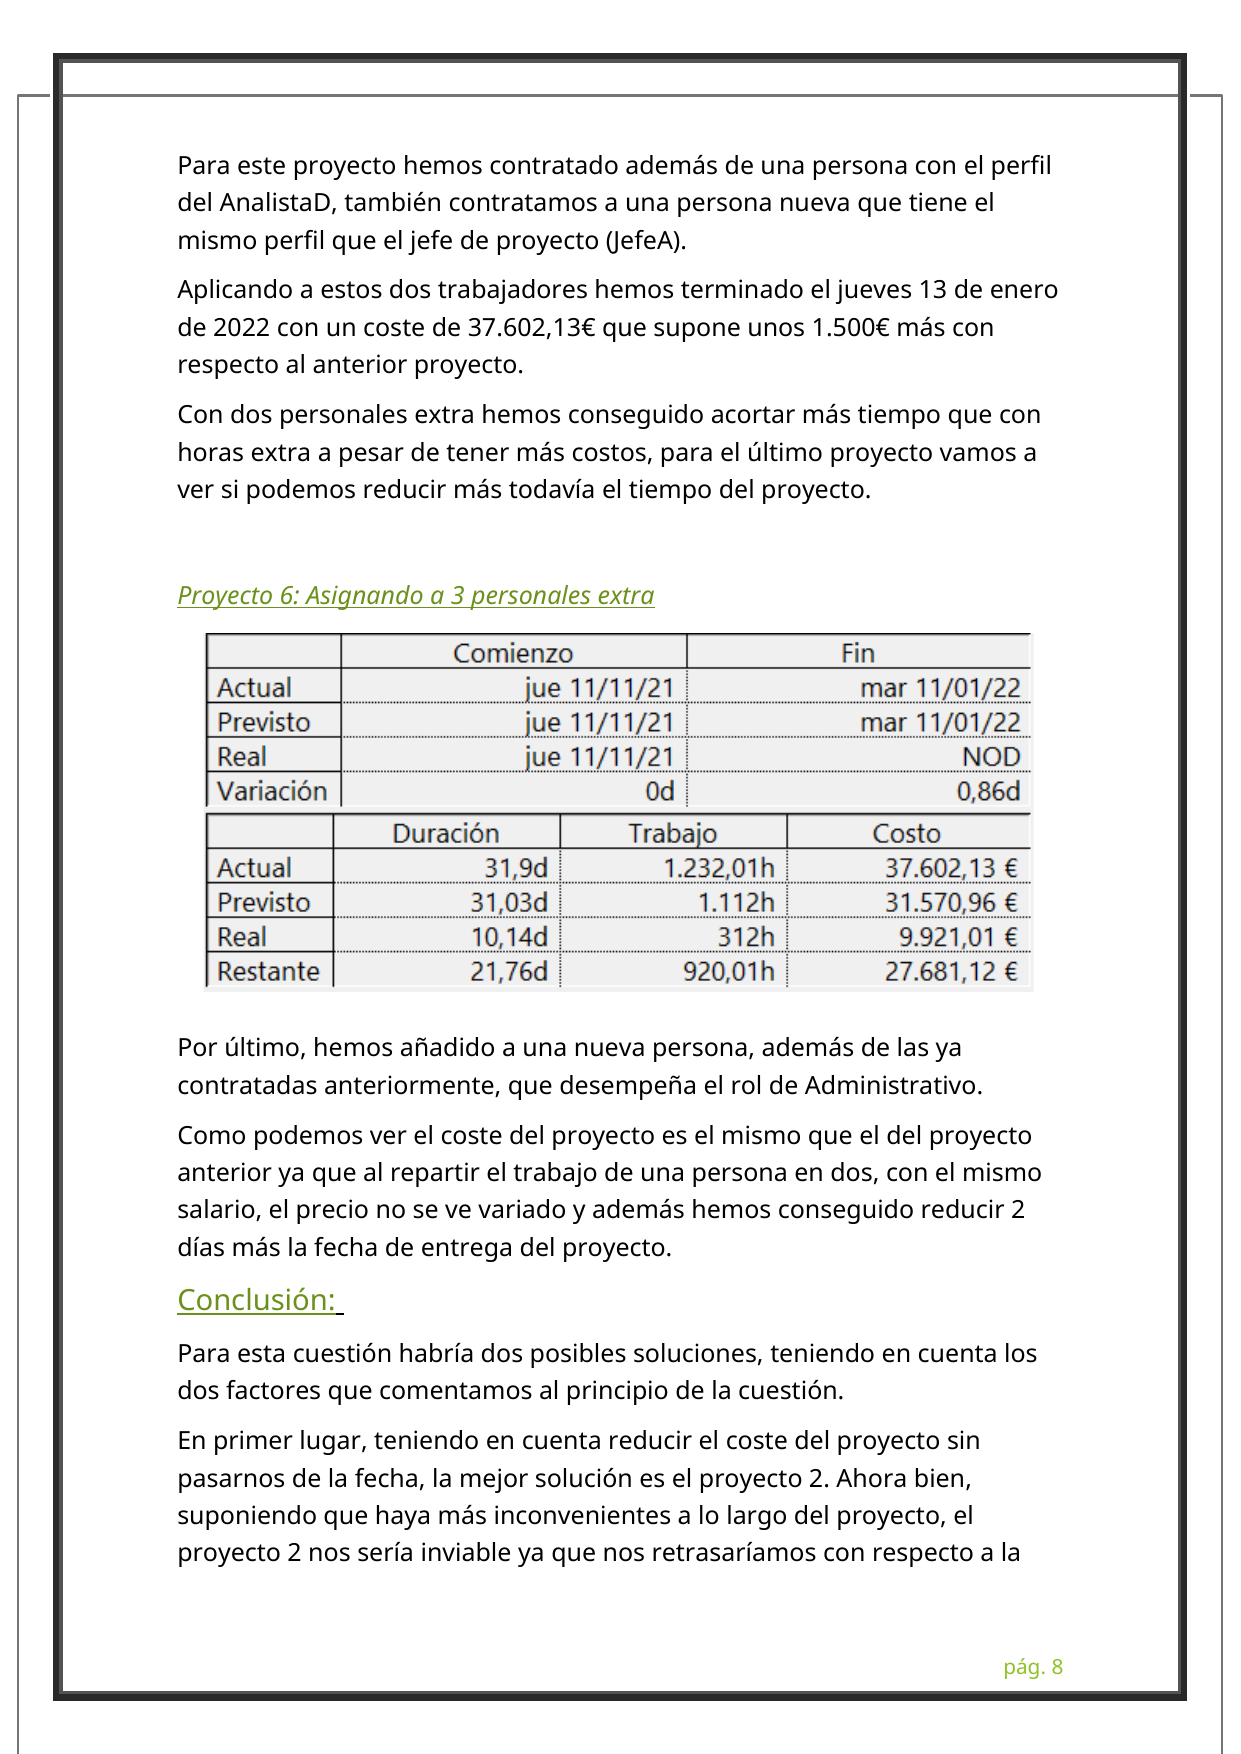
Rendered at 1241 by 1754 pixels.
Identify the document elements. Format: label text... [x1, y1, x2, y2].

text Para este proyecto hemos contratado además de una persona con el perfil del AnalistaD, también contratamos a una persona nueva que tiene el mismo perfil que el jefe de proyecto (JefeA). [177, 147, 1063, 256]
text Con dos personales extra hemos conseguido acortar más tiempo que con horas extra a pesar de tener más costos, para el último proyecto vamos a ver si podemos reducir más todavía el tiempo del proyecto. [177, 397, 1063, 506]
text Proyecto 6: Asignando a 3 personales extra [177, 578, 1063, 612]
text Como podemos ver el coste del proyecto es el mismo que el del proyecto anterior ya que al repartir el trabajo de una persona en dos, con el mismo salario, el precio no se ve variado y además hemos conseguido reducir 2 días más la fecha de entrega del proyecto. [177, 1117, 1063, 1264]
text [177, 1423, 1063, 1569]
text Para esta cuestión habría dos posibles soluciones, teniendo en cuenta los dos factores que comentamos al principio de la cuestión. [177, 1336, 1063, 1407]
text Aplicando a estos dos trabajadores hemos terminado el jueves 13 de enero de 2022 con un coste de 37.602,13€ que supone unos 1.500€ más con respecto al anterior proyecto. [177, 272, 1063, 381]
text Conclusión: [177, 1279, 1063, 1319]
picture [203, 633, 1035, 992]
